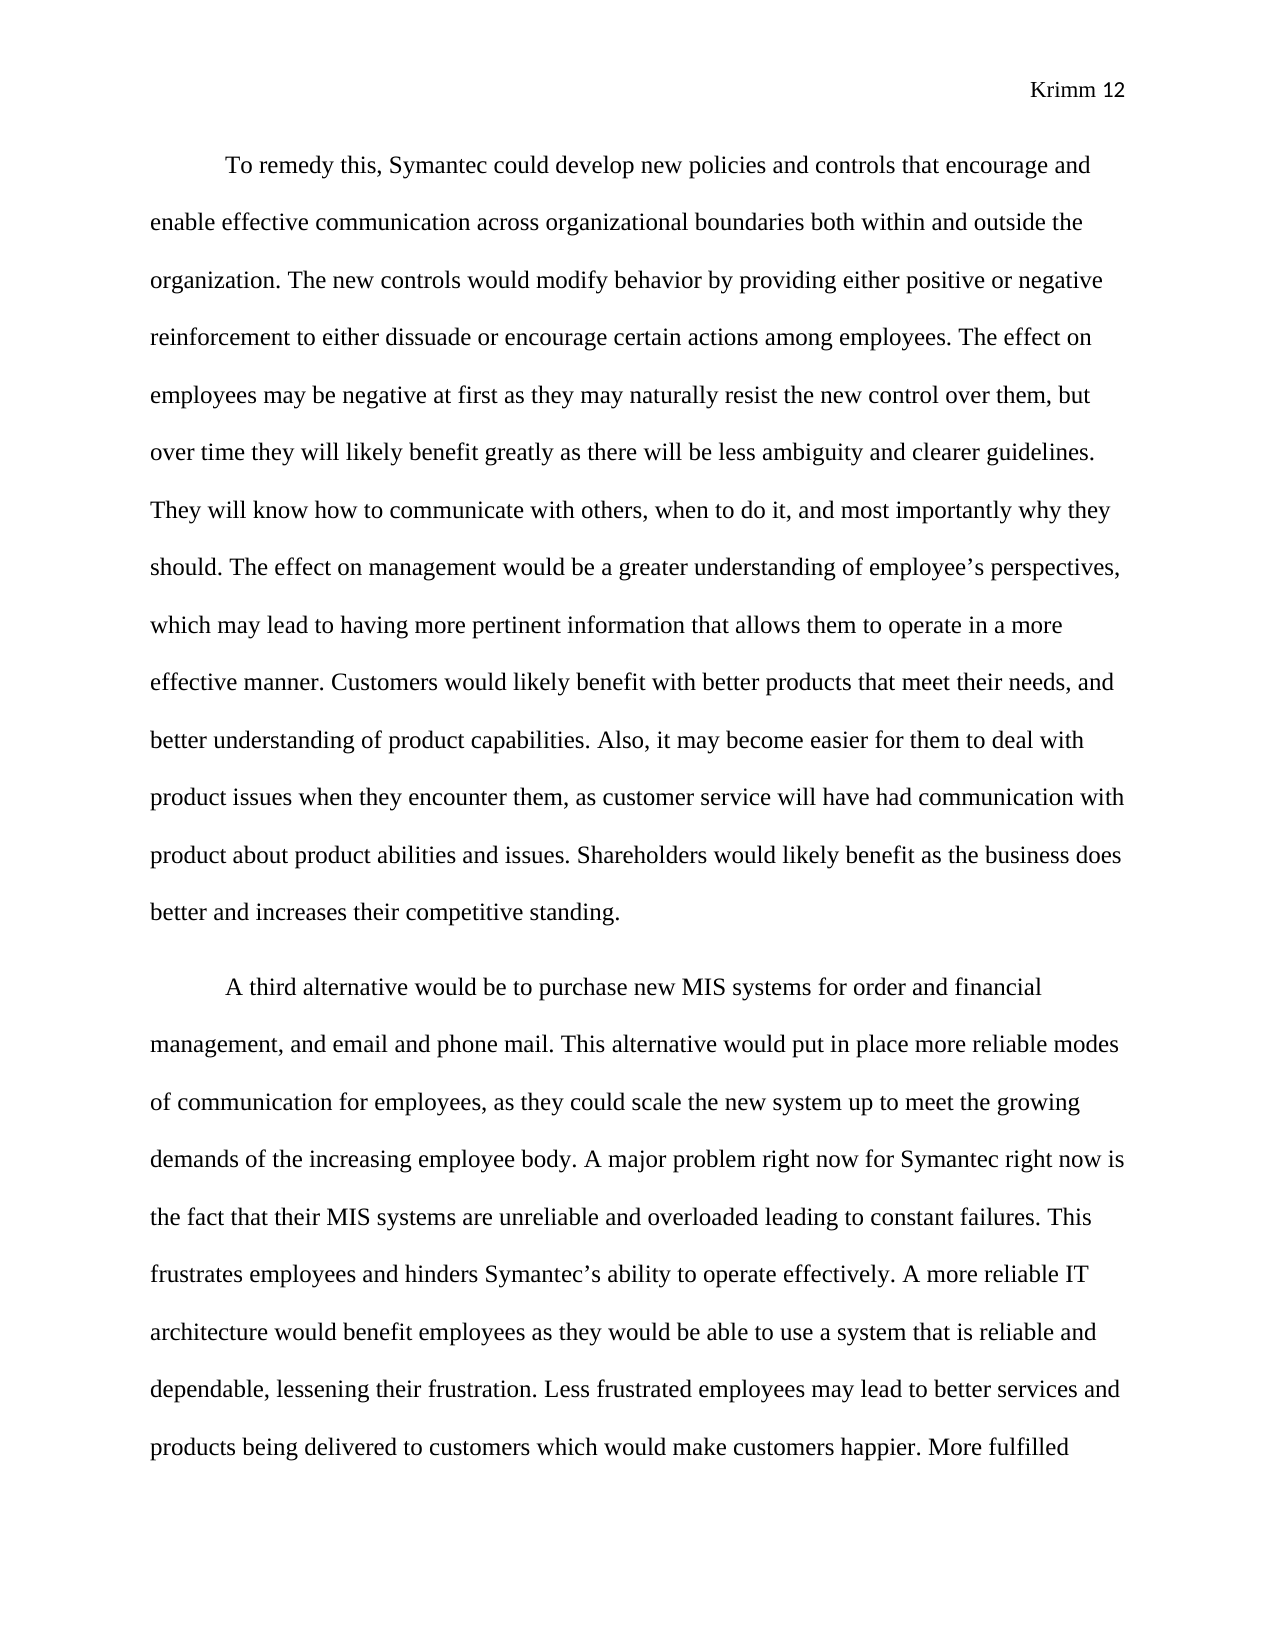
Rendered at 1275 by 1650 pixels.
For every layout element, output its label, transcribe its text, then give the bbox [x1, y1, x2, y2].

text To remedy this, Symantec could develop new policies and controls that encourage and enable effective communication across organizational boundaries both within and outside the organization. The new controls would modify behavior by providing either positive or negative reinforcement to either dissuade or encourage certain actions among employees. The effect on employees may be negative at first as they may naturally resist the new control over them, but over time they will likely benefit greatly as there will be less ambiguity and clearer guidelines. They will know how to communicate with others, when to do it, and most importantly why they should. The effect on management would be a greater understanding of employee’s perspectives, which may lead to having more pertinent information that allows them to operate in a more effective manner. Customers would likely benefit with better products that meet their needs, and better understanding of product capabilities. Also, it may become easier for them to deal with product issues when they encounter them, as customer service will have had communication with product about product abilities and issues. Shareholders would likely benefit as the business does better and increases their competitive standing. [150, 150, 1125, 926]
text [150, 972, 1125, 1460]
